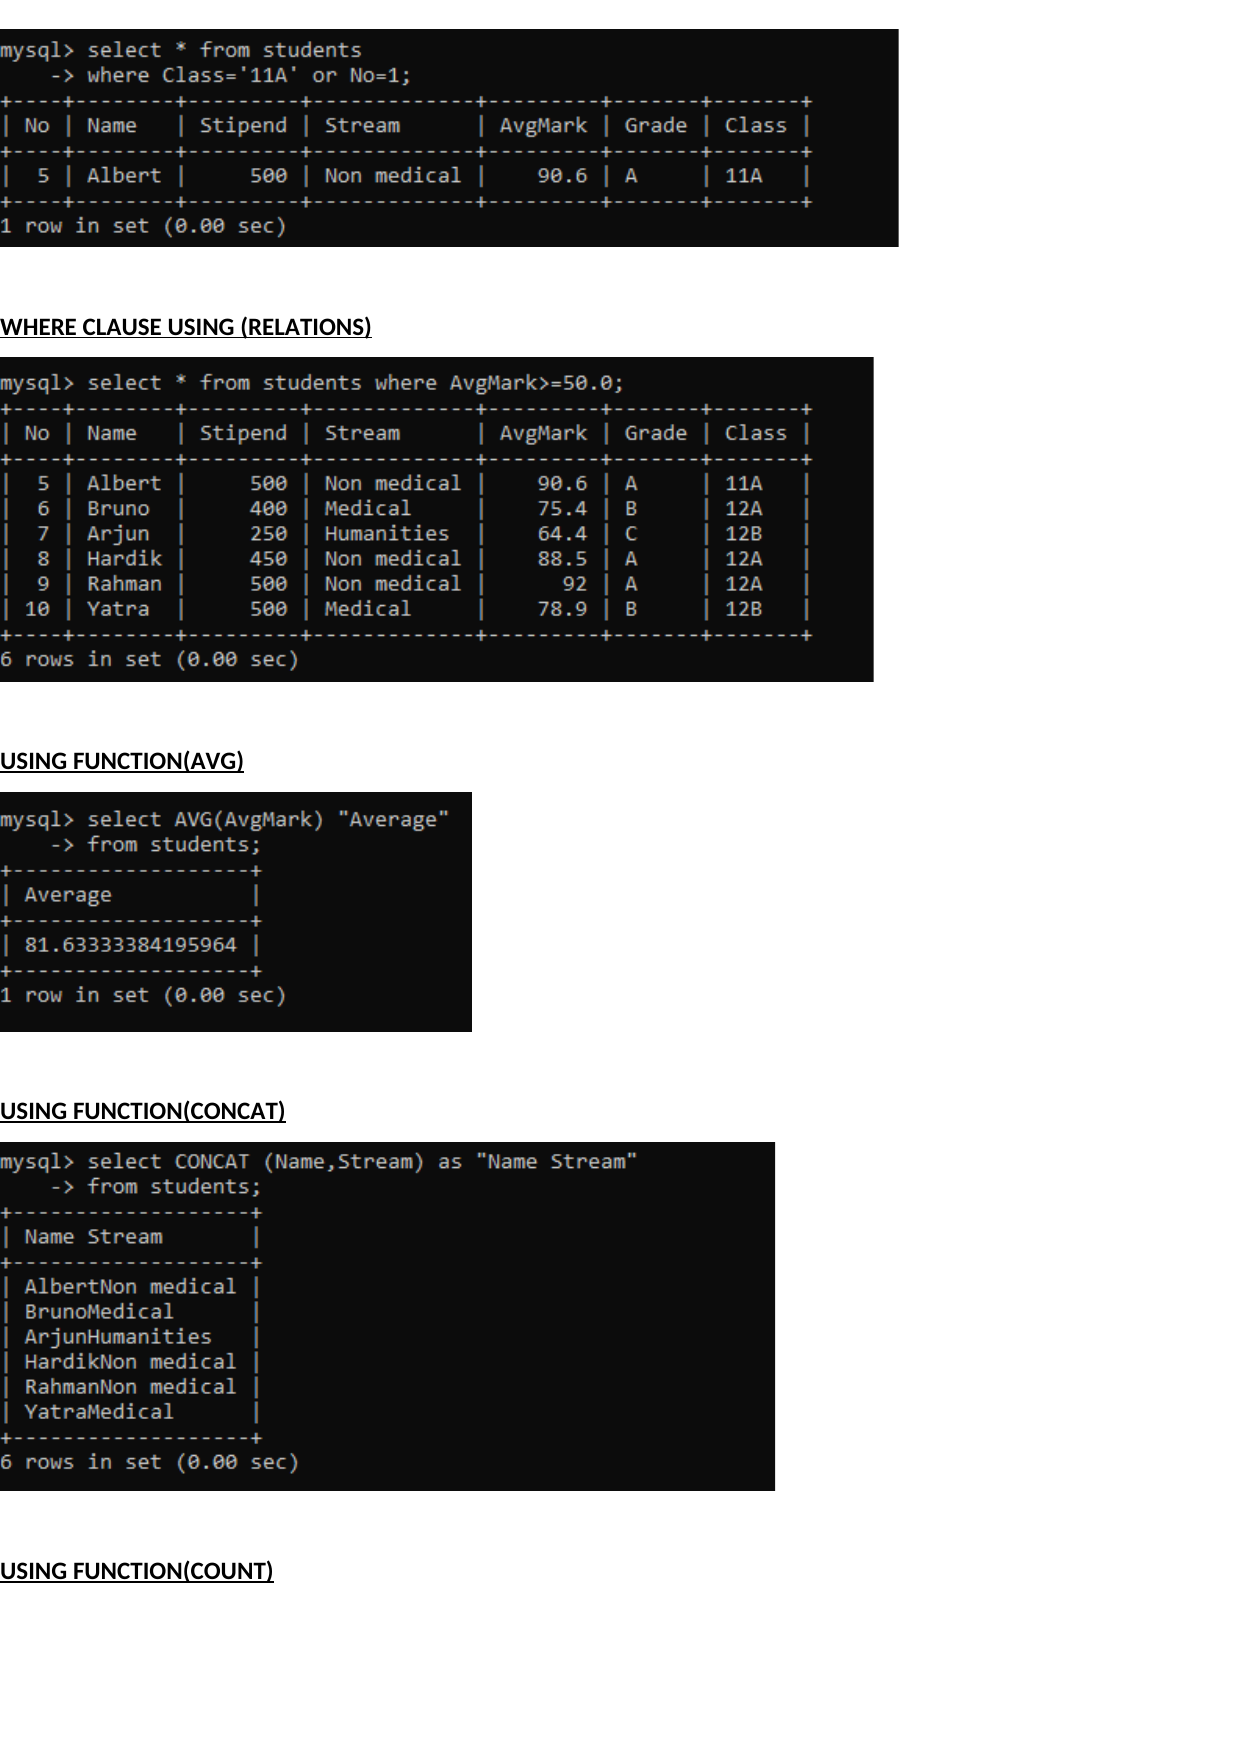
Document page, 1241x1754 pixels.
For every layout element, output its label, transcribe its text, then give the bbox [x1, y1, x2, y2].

picture [0, 1142, 775, 1491]
text USING FUNCTION(CONCAT) [0, 1095, 1110, 1126]
picture [0, 357, 874, 682]
text USING FUNCTION(AVG) [0, 745, 1110, 776]
text USING FUNCTION(COUNT) [0, 1555, 1110, 1585]
text WHERE CLAUSE USING (RELATIONS) [0, 311, 1110, 341]
picture [0, 792, 472, 1032]
picture [0, 29, 899, 247]
